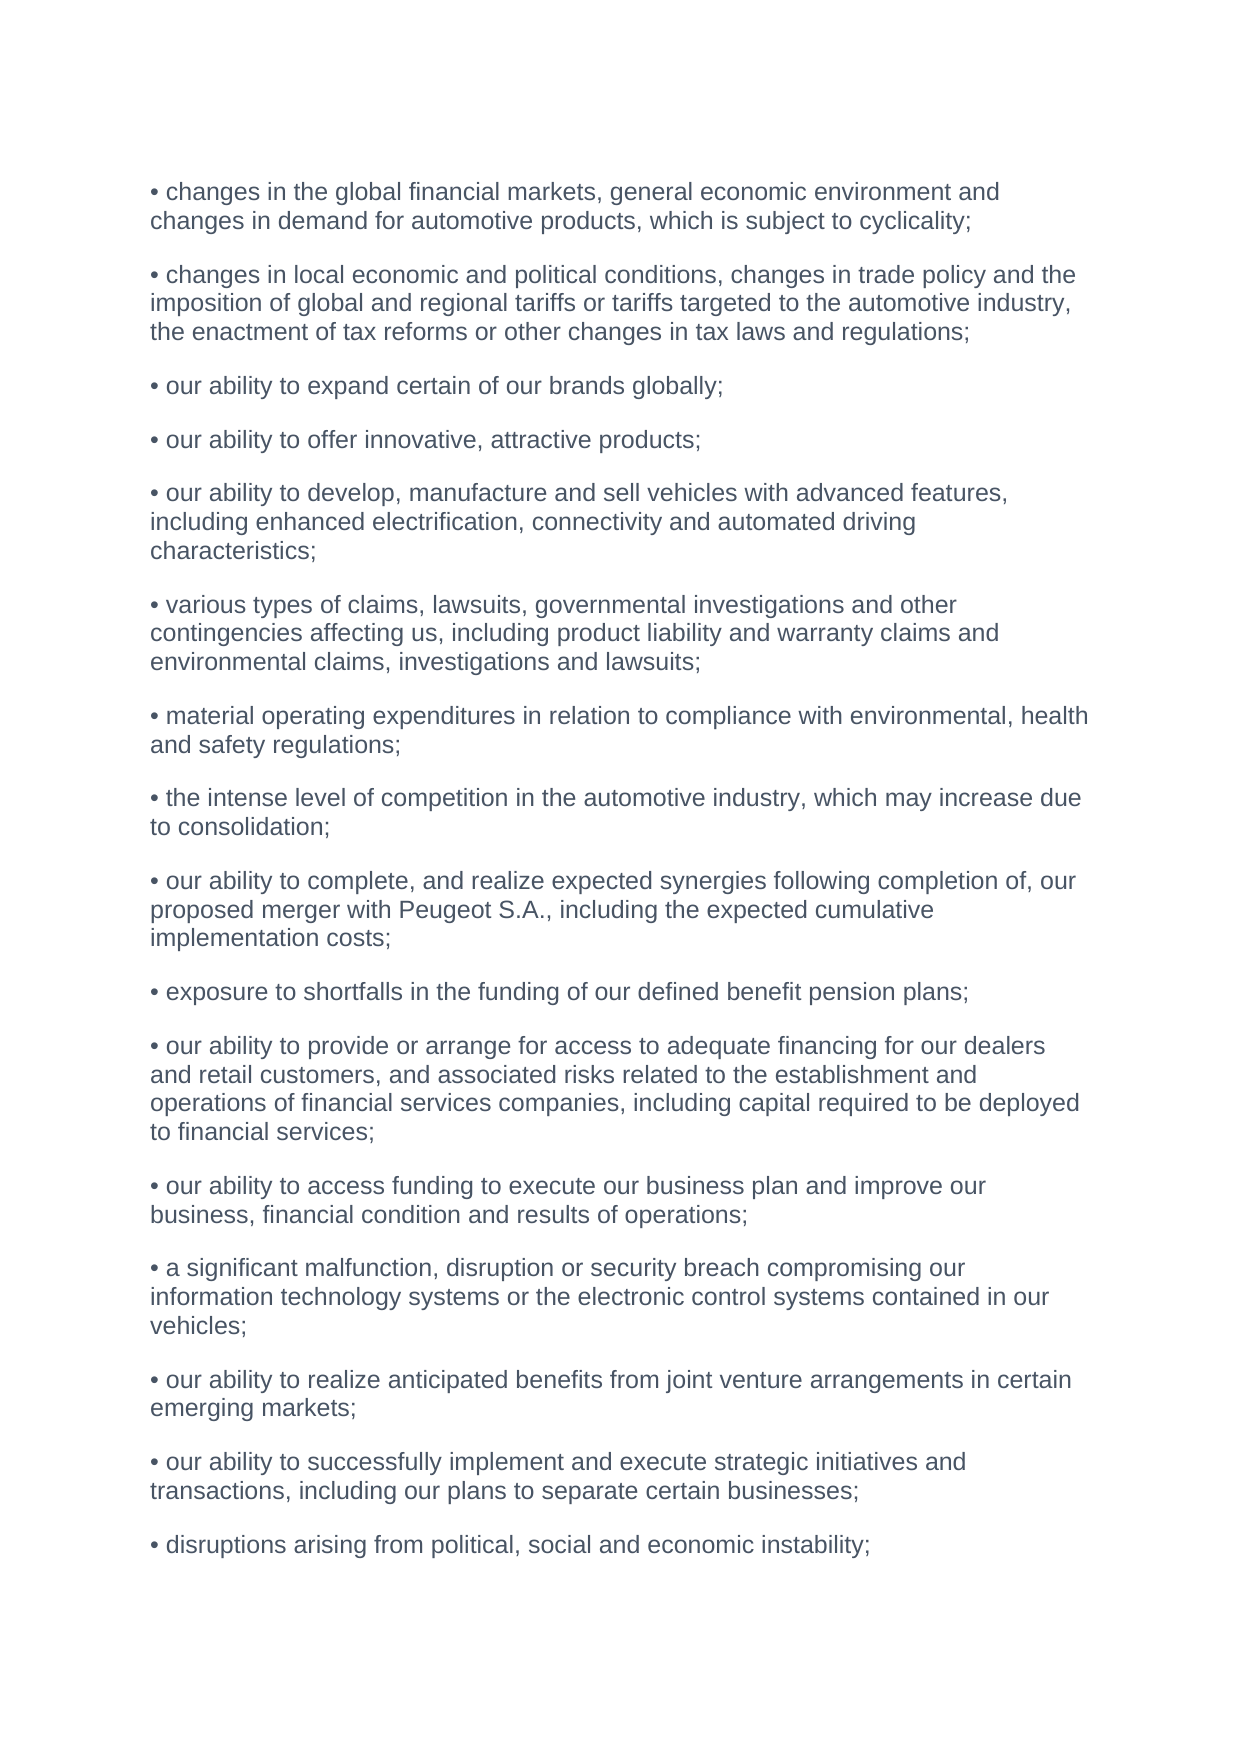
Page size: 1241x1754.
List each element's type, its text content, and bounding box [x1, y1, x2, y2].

text • various types of claims, lawsuits, governmental investigations and other contingencies affecting us, including product liability and warranty claims and environmental claims, investigations and lawsuits; [150, 562, 1090, 674]
text • disruptions arising from political, social and economic instability; [150, 1502, 1090, 1558]
text • changes in the global financial markets, general economic environment and changes in demand for automotive products, which is subject to cyclicality; [150, 150, 1090, 232]
text • a significant malfunction, disruption or security breach compromising our information technology systems or the electronic control systems contained in our vehicles; [150, 1226, 1090, 1337]
text • our ability to successfully implement and execute strategic initiatives and transactions, including our plans to separate certain businesses; [150, 1420, 1090, 1502]
text • material operating expenditures in relation to compliance with environmental, health and safety regulations; [150, 674, 1090, 756]
text • changes in local economic and political conditions, changes in trade policy and the imposition of global and regional tariffs or tariffs targeted to the automotive industry, the enactment of tax reforms or other changes in tax laws and regulations; [150, 232, 1090, 344]
text • exposure to shortfalls in the funding of our defined benefit pension plans; [150, 950, 1090, 1004]
text • our ability to access funding to execute our business plan and improve our business, financial condition and results of operations; [150, 1144, 1090, 1226]
text • our ability to provide or arrange for access to adequate financing for our dealers and retail customers, and associated risks related to the establishment and operations of financial services companies, including capital required to be deployed to financial services; [150, 1004, 1090, 1144]
text • our ability to develop, manufacture and sell vehicles with advanced features, including enhanced electrification, connectivity and automated driving characteristics; [150, 451, 1090, 562]
text • the intense level of competition in the automotive industry, which may increase due to consolidation; [150, 756, 1090, 839]
text • our ability to offer innovative, attractive products; [150, 397, 1090, 451]
text • our ability to realize anticipated benefits from joint venture arrangements in certain emerging markets; [150, 1337, 1090, 1420]
text • our ability to expand certain of our brands globally; [150, 344, 1090, 397]
text • our ability to complete, and realize expected synergies following completion of, our proposed merger with Peugeot S.A., including the expected cumulative implementation costs; [150, 839, 1090, 950]
